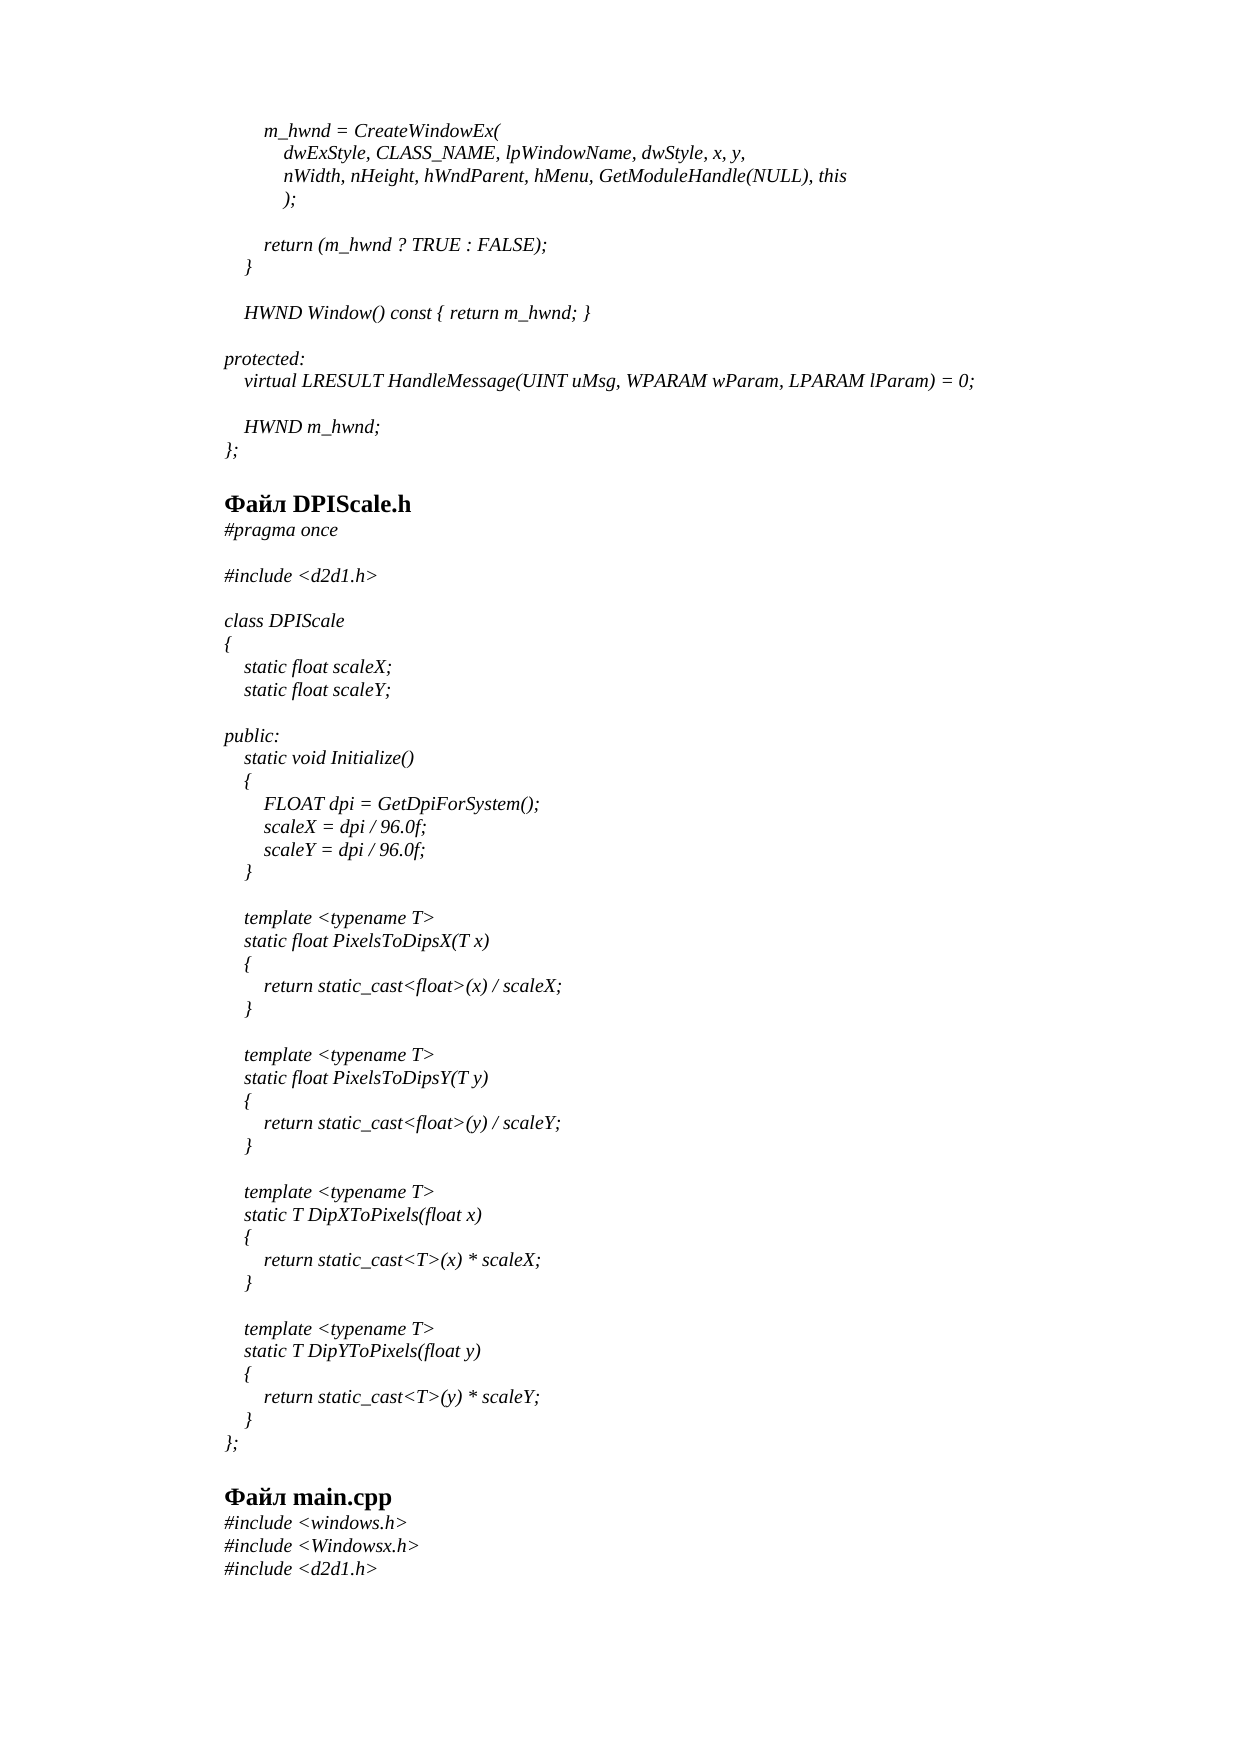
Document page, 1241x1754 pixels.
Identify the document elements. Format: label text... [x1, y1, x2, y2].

text dwExStyle, CLASS_NAME, lpWindowName, dwStyle, x, y, [177, 141, 1152, 164]
text Файл DPIScale.h [177, 489, 1152, 518]
text m_hwnd = CreateWindowEx( [177, 118, 1152, 141]
text { [177, 1088, 1152, 1111]
text template <typename T> [177, 1317, 1152, 1339]
text public: [177, 723, 1152, 746]
text static T DipYToPixels(float y) [177, 1339, 1152, 1362]
text } [177, 860, 1152, 883]
text FLOAT dpi = GetDpiForSystem(); [177, 792, 1152, 815]
text template <typename T> [177, 906, 1152, 929]
text { [177, 769, 1152, 792]
text return static_cast<float>(y) / scaleY; [177, 1111, 1152, 1134]
text template <typename T> [177, 1043, 1152, 1066]
text } [177, 1408, 1152, 1431]
text #pragma once [177, 518, 1152, 541]
text ); [177, 187, 1152, 210]
text { [177, 632, 1152, 655]
text #include <d2d1.h> [177, 1557, 1152, 1579]
text { [177, 952, 1152, 974]
text } [177, 997, 1152, 1020]
text class DPIScale [177, 609, 1152, 632]
text #include <windows.h> [177, 1511, 1152, 1534]
text }; [177, 438, 1152, 461]
text static float PixelsToDipsX(T x) [177, 929, 1152, 952]
text nWidth, nHeight, hWndParent, hMenu, GetModuleHandle(NULL), this [177, 164, 1152, 187]
text HWND m_hwnd; [177, 415, 1152, 438]
text return static_cast<float>(x) / scaleX; [177, 974, 1152, 997]
text template <typename T> [177, 1180, 1152, 1203]
text Файл main.cpp [177, 1482, 1152, 1511]
text static void Initialize() [177, 746, 1152, 769]
text { [177, 1362, 1152, 1385]
text static float scaleY; [177, 678, 1152, 701]
text HWND Window() const { return m_hwnd; } [177, 301, 1152, 324]
text protected: [177, 347, 1152, 369]
text #include <Windowsx.h> [177, 1534, 1152, 1557]
text static float PixelsToDipsY(T y) [177, 1066, 1152, 1088]
text { [177, 1225, 1152, 1248]
text } [177, 1134, 1152, 1157]
text return static_cast<T>(x) * scaleX; [177, 1248, 1152, 1271]
text }; [177, 1431, 1152, 1453]
text #include <d2d1.h> [177, 564, 1152, 587]
text } [177, 255, 1152, 278]
text return static_cast<T>(y) * scaleY; [177, 1385, 1152, 1408]
text virtual LRESULT HandleMessage(UINT uMsg, WPARAM wParam, LPARAM lParam) = 0; [177, 369, 1152, 392]
text scaleY = dpi / 96.0f; [177, 838, 1152, 860]
text static float scaleX; [177, 655, 1152, 678]
text scaleX = dpi / 96.0f; [177, 815, 1152, 838]
text return (m_hwnd ? TRUE : FALSE); [177, 233, 1152, 255]
text static T DipXToPixels(float x) [177, 1203, 1152, 1225]
text } [177, 1271, 1152, 1294]
